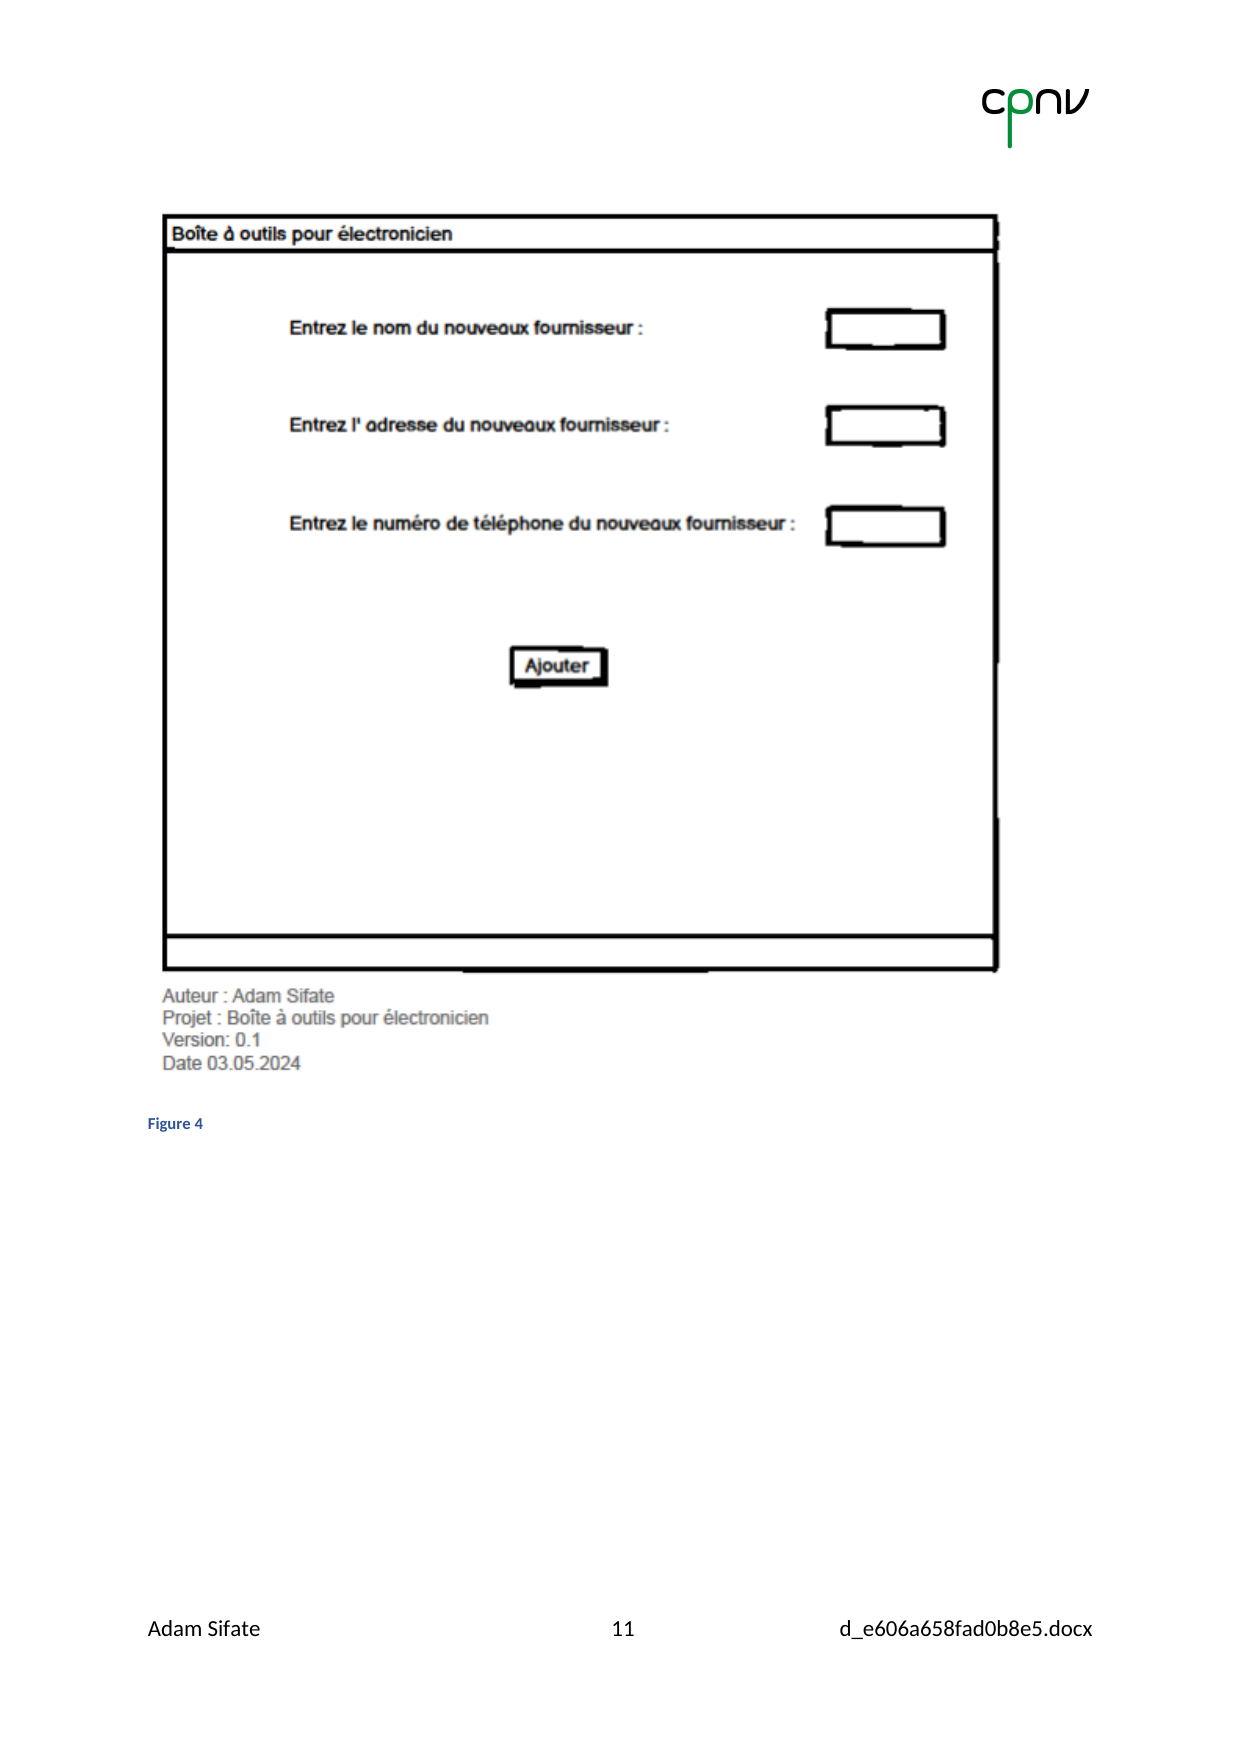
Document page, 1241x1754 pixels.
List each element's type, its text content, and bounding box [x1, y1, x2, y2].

picture [978, 84, 1093, 158]
